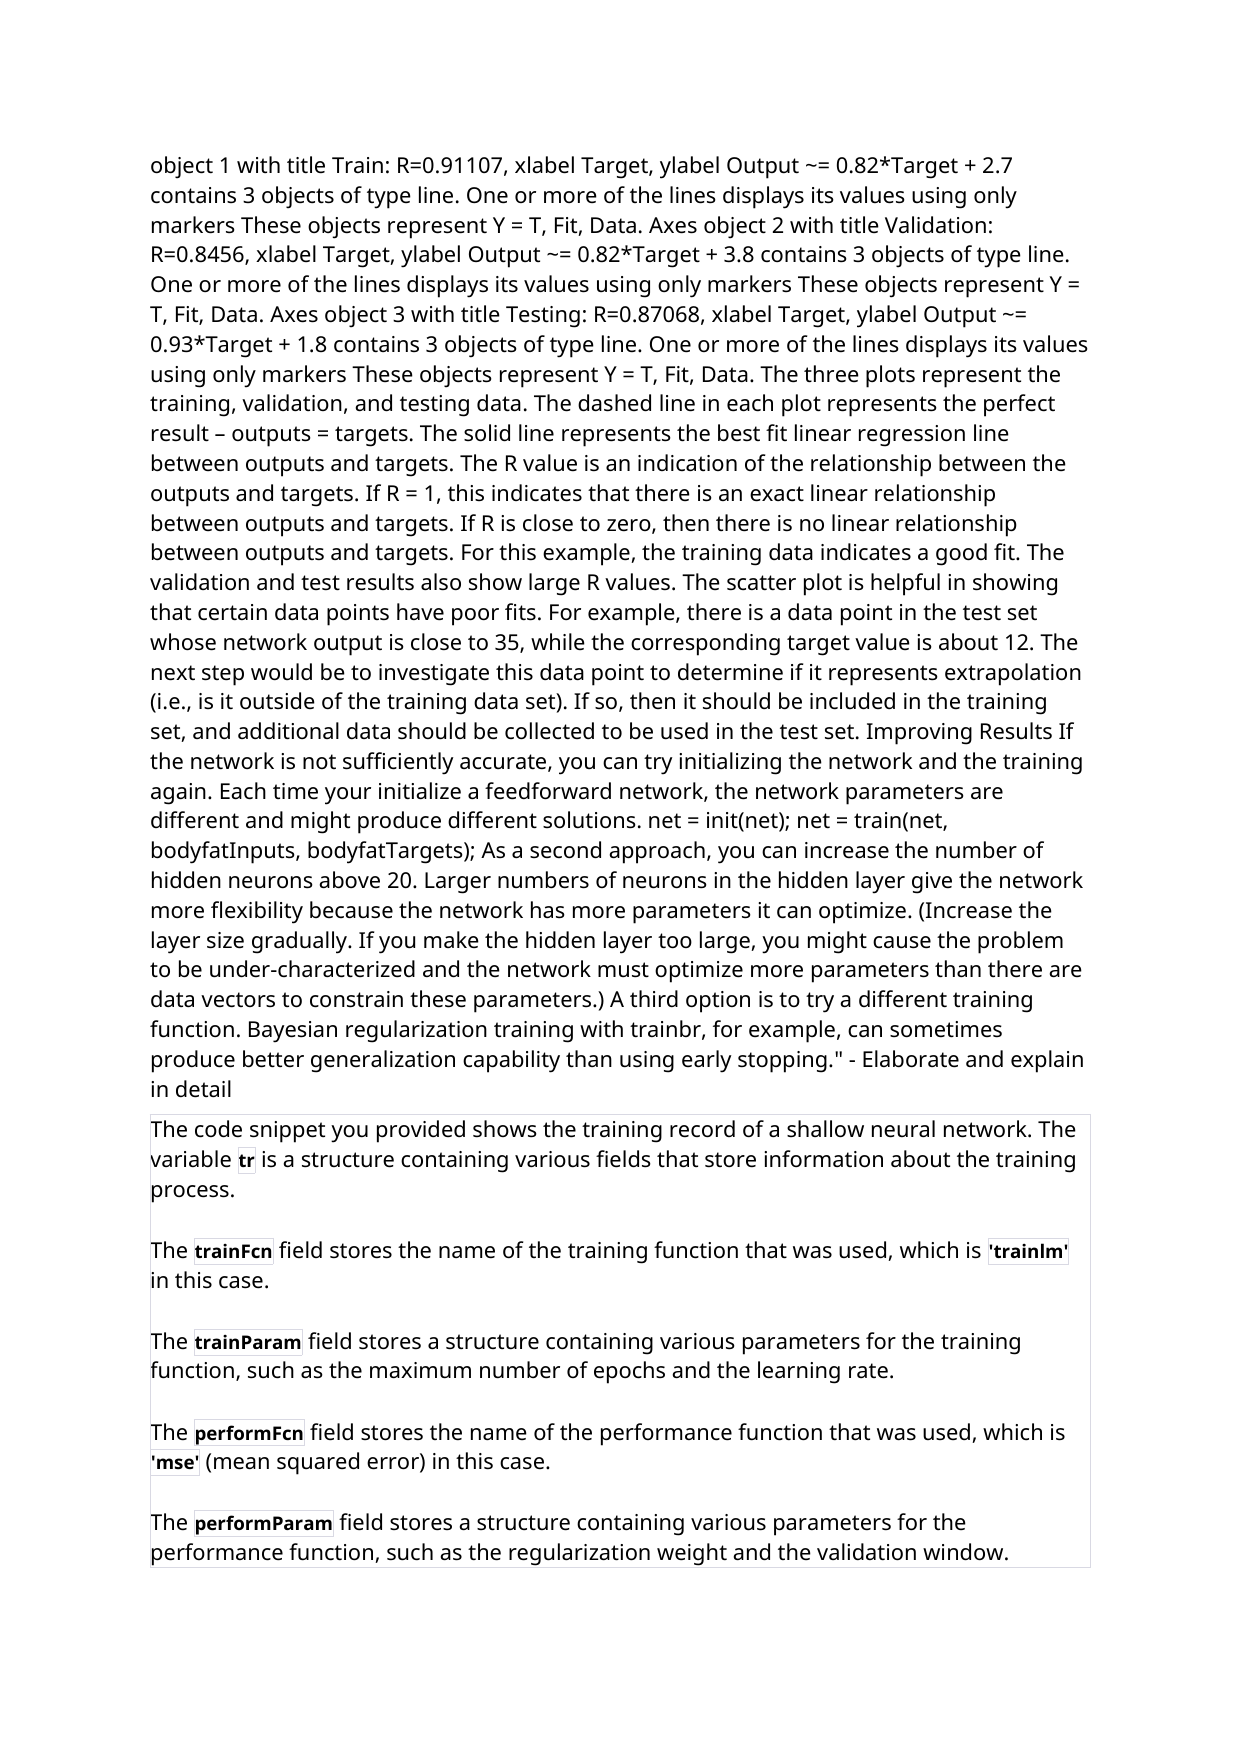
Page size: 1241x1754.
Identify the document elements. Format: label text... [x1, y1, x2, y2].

text The trainFcn field stores the name of the training function that was used, which is 'trainlm' in this case. [151, 1234, 1090, 1294]
text The performParam field stores a structure containing various parameters for the performance function, such as the regularization weight and the validation window. [151, 1507, 1090, 1567]
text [150, 150, 1090, 1103]
text The code snippet you provided shows the training record of a shallow neural network. The variable tr is a structure containing various fields that store information about the training process. [151, 1115, 1090, 1204]
text The trainParam field stores a structure containing various parameters for the training function, such as the maximum number of epochs and the learning rate. [151, 1325, 1090, 1385]
text The performFcn field stores the name of the performance function that was used, which is 'mse' (mean squared error) in this case. [151, 1416, 1090, 1476]
